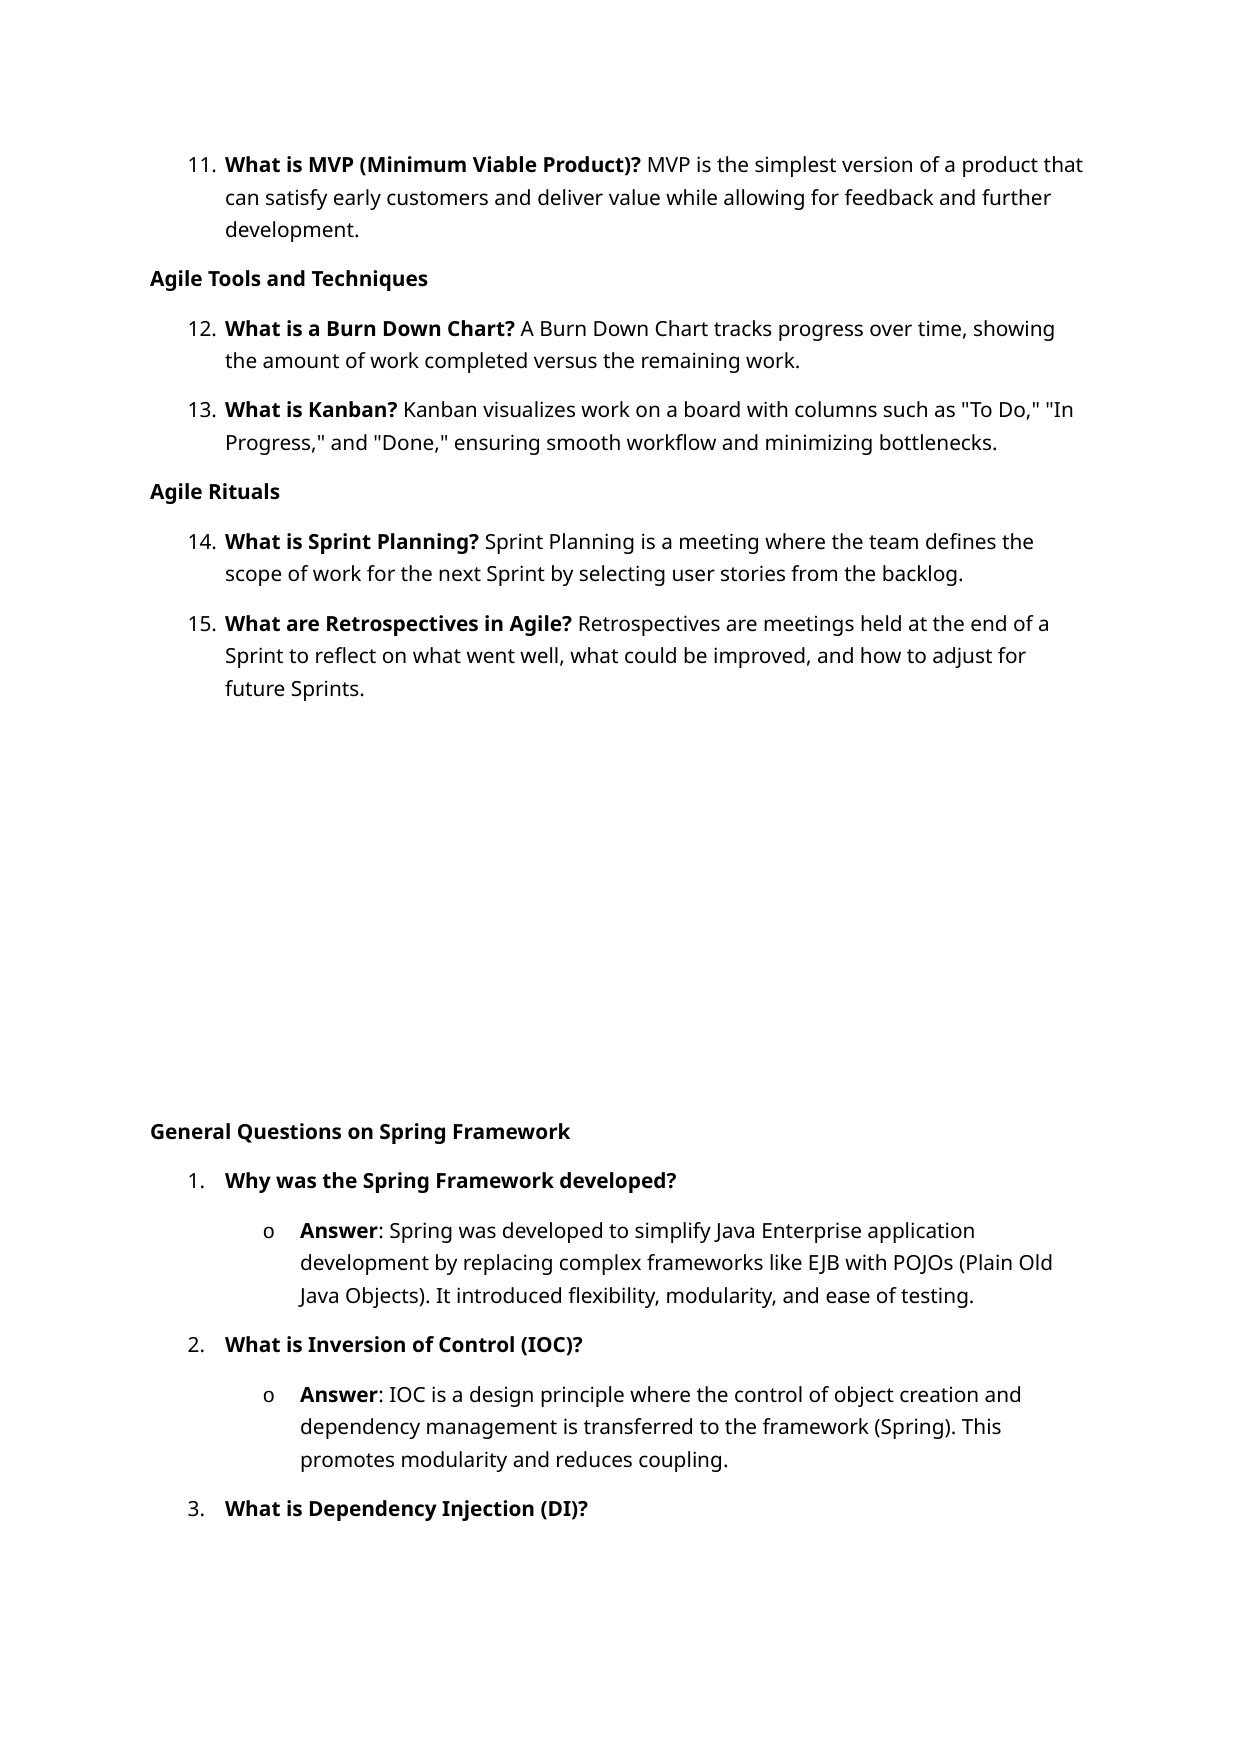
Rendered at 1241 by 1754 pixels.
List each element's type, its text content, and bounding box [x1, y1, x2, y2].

list What is Inversion of Control (IOC)? [187, 1330, 1090, 1359]
text General Questions on Spring Framework [150, 1117, 1090, 1146]
list What is MVP (Minimum Viable Product)? MVP is the simplest version of a product that can satisfy early customers and deliver value while allowing for feedback and further development. [187, 150, 1090, 244]
list What is Kanban? Kanban visualizes work on a board with columns such as "To Do," "In Progress," and "Done," ensuring smooth workflow and minimizing bottlenecks. [187, 396, 1090, 457]
list Answer: IOC is a design principle where the control of object creation and dependency management is transferred to the framework (Spring). This promotes modularity and reduces coupling. [262, 1380, 1090, 1473]
list What is Sprint Planning? Sprint Planning is a meeting where the team defines the scope of work for the next Sprint by selecting user stories from the backlog. [187, 527, 1090, 588]
list Answer: Spring was developed to simplify Java Enterprise application development by replacing complex frameworks like EJB with POJOs (Plain Old Java Objects). It introduced flexibility, modularity, and ease of testing. [262, 1216, 1090, 1309]
list Why was the Spring Framework developed? [187, 1167, 1090, 1195]
text Agile Rituals [150, 477, 1090, 506]
list What are Retrospectives in Agile? Retrospectives are meetings held at the end of a Sprint to reflect on what went well, what could be improved, and how to adjust for future Sprints. [187, 609, 1090, 702]
list What is Dependency Injection (DI)? [187, 1494, 1090, 1523]
text Agile Tools and Techniques [150, 264, 1090, 293]
list What is a Burn Down Chart? A Burn Down Chart tracks progress over time, showing the amount of work completed versus the remaining work. [187, 314, 1090, 375]
